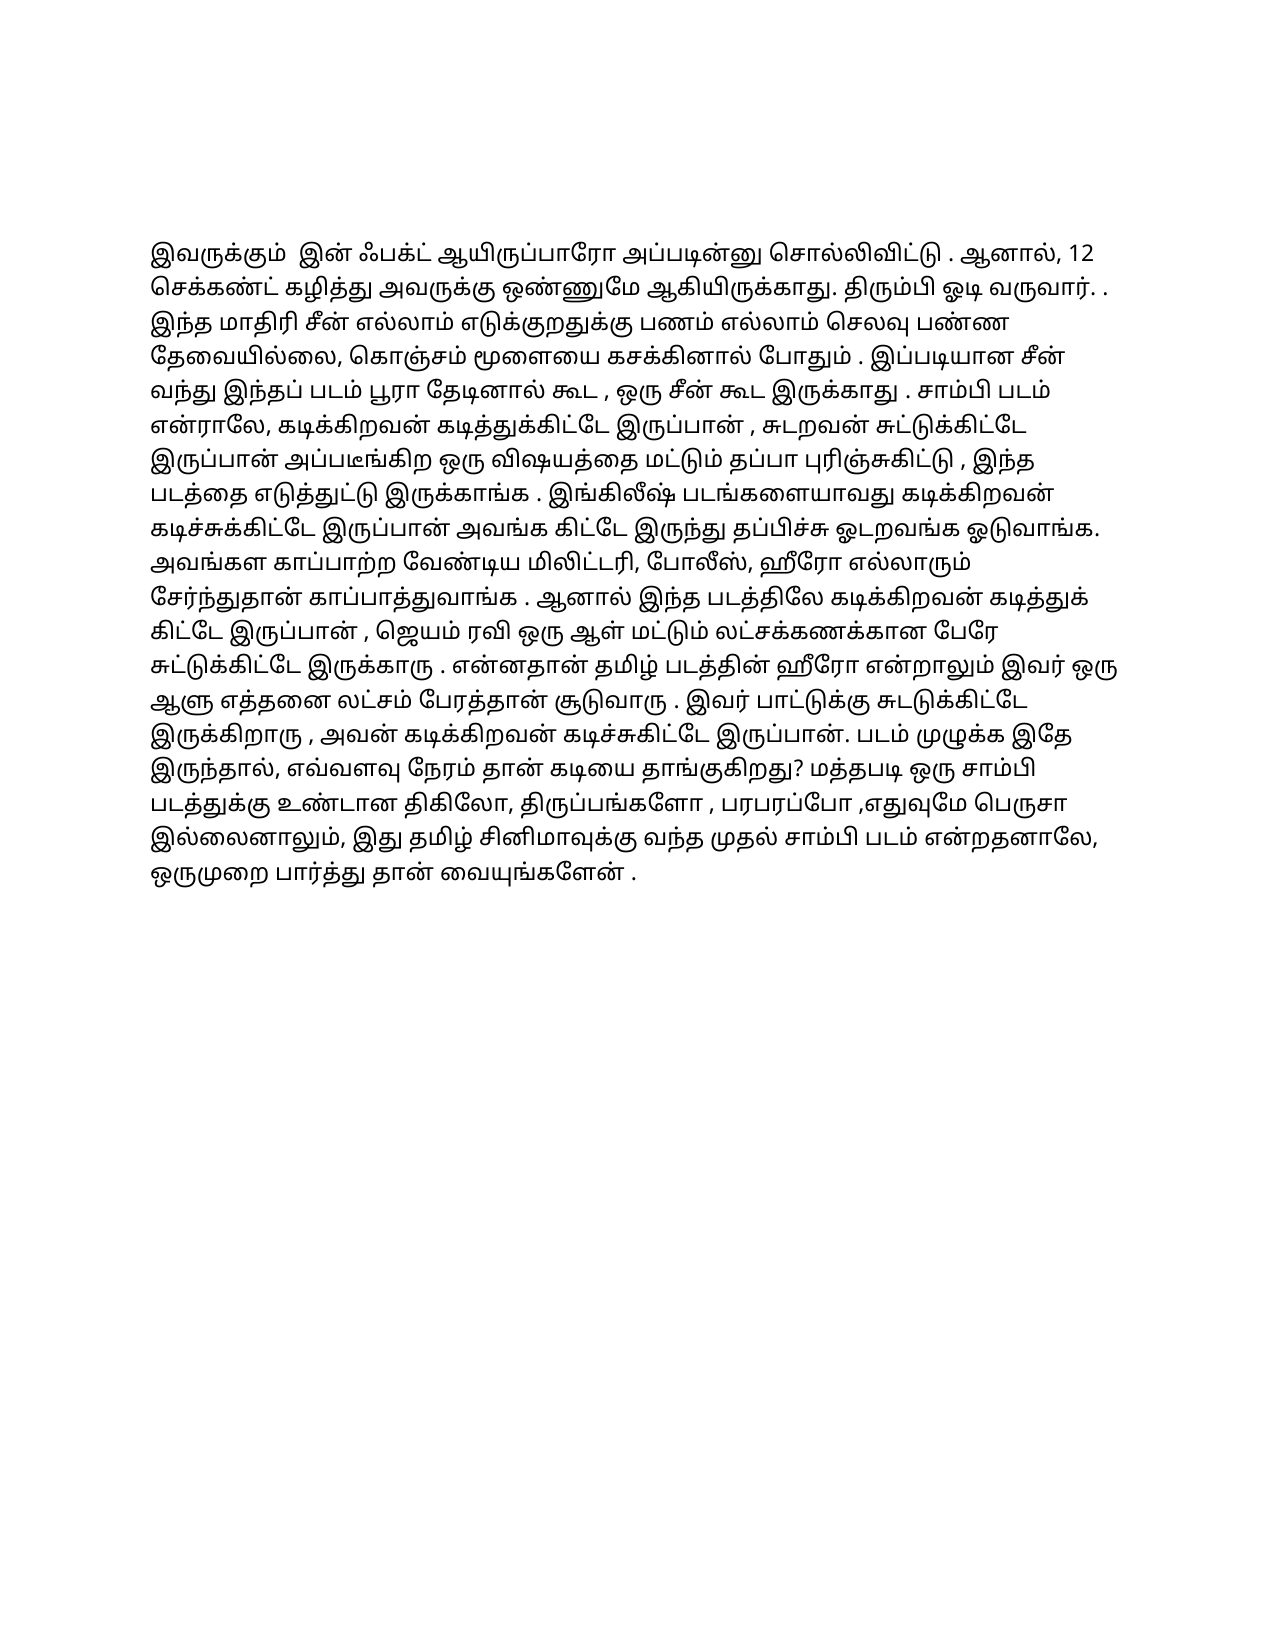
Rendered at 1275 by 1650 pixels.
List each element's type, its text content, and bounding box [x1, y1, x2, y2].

text இவருக்கும் இன் ஃபக்ட் ஆயிருப்பாரோ அப்படின்னு சொல்லிவிட்டு . ஆனால், 12 செக்கண்ட் கழித்து அவருக்கு ஒண்ணுமே ஆகியிருக்காது. திரும்பி ஓடி வருவார். . இந்த மாதிரி சீன் எல்லாம் எடுக்குறதுக்கு பணம் எல்லாம் செலவு பண்ண தேவையில்லை, கொஞ்சம் மூளையை கசக்கினால் போதும் . இப்படியான சீன் வந்து இந்தப் படம் பூரா தேடினால் கூட , ஒரு சீன் கூட இருக்காது . சாம்பி படம் என்ராலே, கடிக்கிறவன் கடித்துக்கிட்டே இருப்பான் , சுடறவன் சுட்டுக்கிட்டே இருப்பான் அப்படீங்கிற ஒரு விஷயத்தை மட்டும் தப்பா புரிஞ்சுகிட்டு , இந்த படத்தை எடுத்துட்டு இருக்காங்க . இங்கிலீஷ் படங்களையாவது கடிக்கிறவன் கடிச்சுக்கிட்டே இருப்பான் அவங்க கிட்டே இருந்து தப்பிச்சு ஓடறவங்க ஓடுவாங்க. அவங்கள காப்பாற்ற வேண்டிய மிலிட்டரி, போலீஸ், ஹீரோ எல்லாரும் சேர்ந்துதான் காப்பாத்துவாங்க . ஆனால் இந்த படத்திலே கடிக்கிறவன் கடித்துக் கிட்டே இருப்பான் , ஜெயம் ரவி ஒரு ஆள் மட்டும் லட்சக்கணக்கான பேரே சுட்டுக்கிட்டே இருக்காரு . என்னதான் தமிழ் படத்தின் ஹீரோ என்றாலும் இவர் ஒரு ஆளு எத்தனை லட்சம் பேரத்தான் சூடுவாரு . இவர் பாட்டுக்கு சுடடுக்கிட்டே இருக்கிறாரு , அவன் கடிக்கிறவன் கடிச்சுகிட்டே இருப்பான். படம் முழுக்க இதே இருந்தால், எவ்வளவு நேரம் தான் கடியை தாங்குகிறது? மத்தபடி ஒரு சாம்பி படத்துக்கு உண்டான திகிலோ, திருப்பங்களோ , பரபரப்போ ,எதுவுமே பெருசா இல்லைனாலும், இது தமிழ் சினிமாவுக்கு வந்த முதல் சாம்பி படம் என்றதனாலே, ஒருமுறை பார்த்து தான் வையுங்களேன் . [150, 241, 1125, 889]
